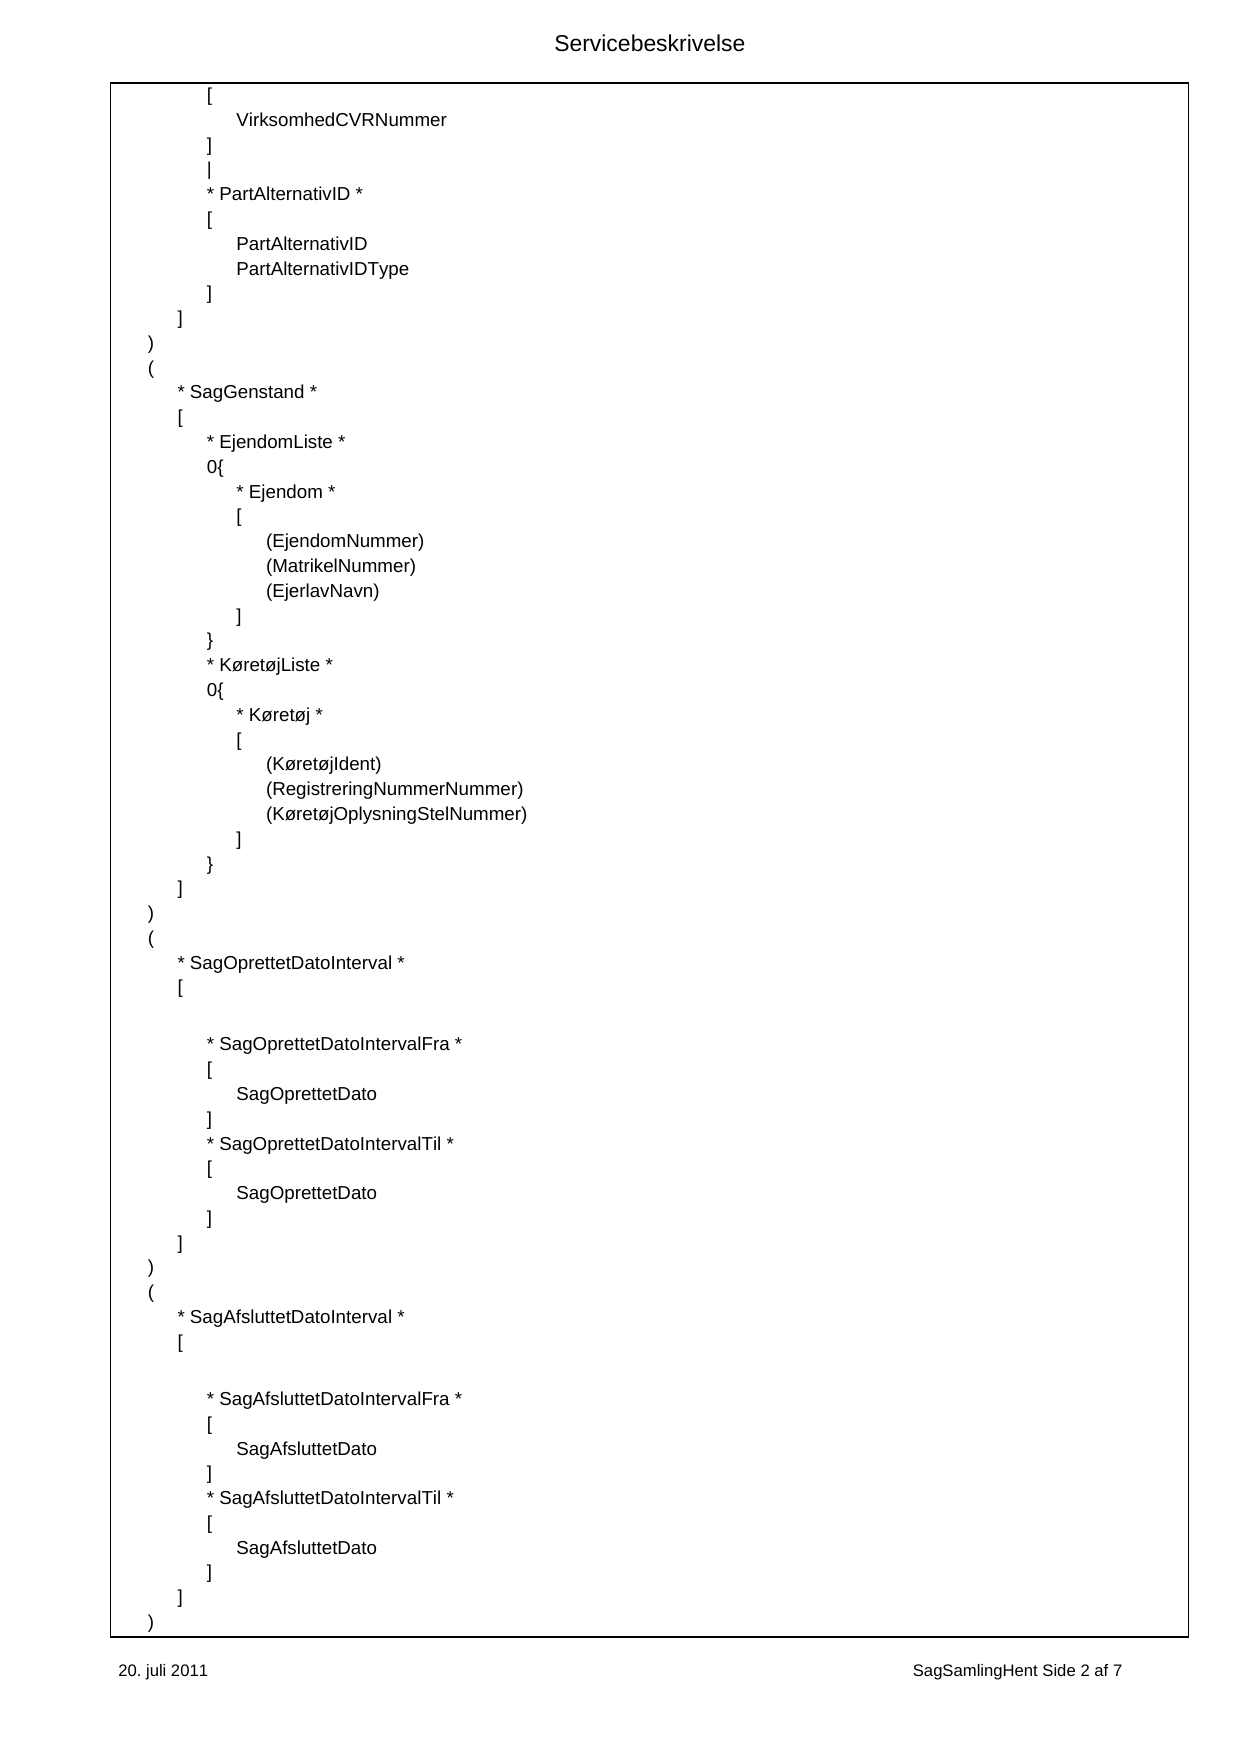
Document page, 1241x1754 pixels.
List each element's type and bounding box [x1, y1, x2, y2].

table_cell [111, 84, 1188, 1636]
